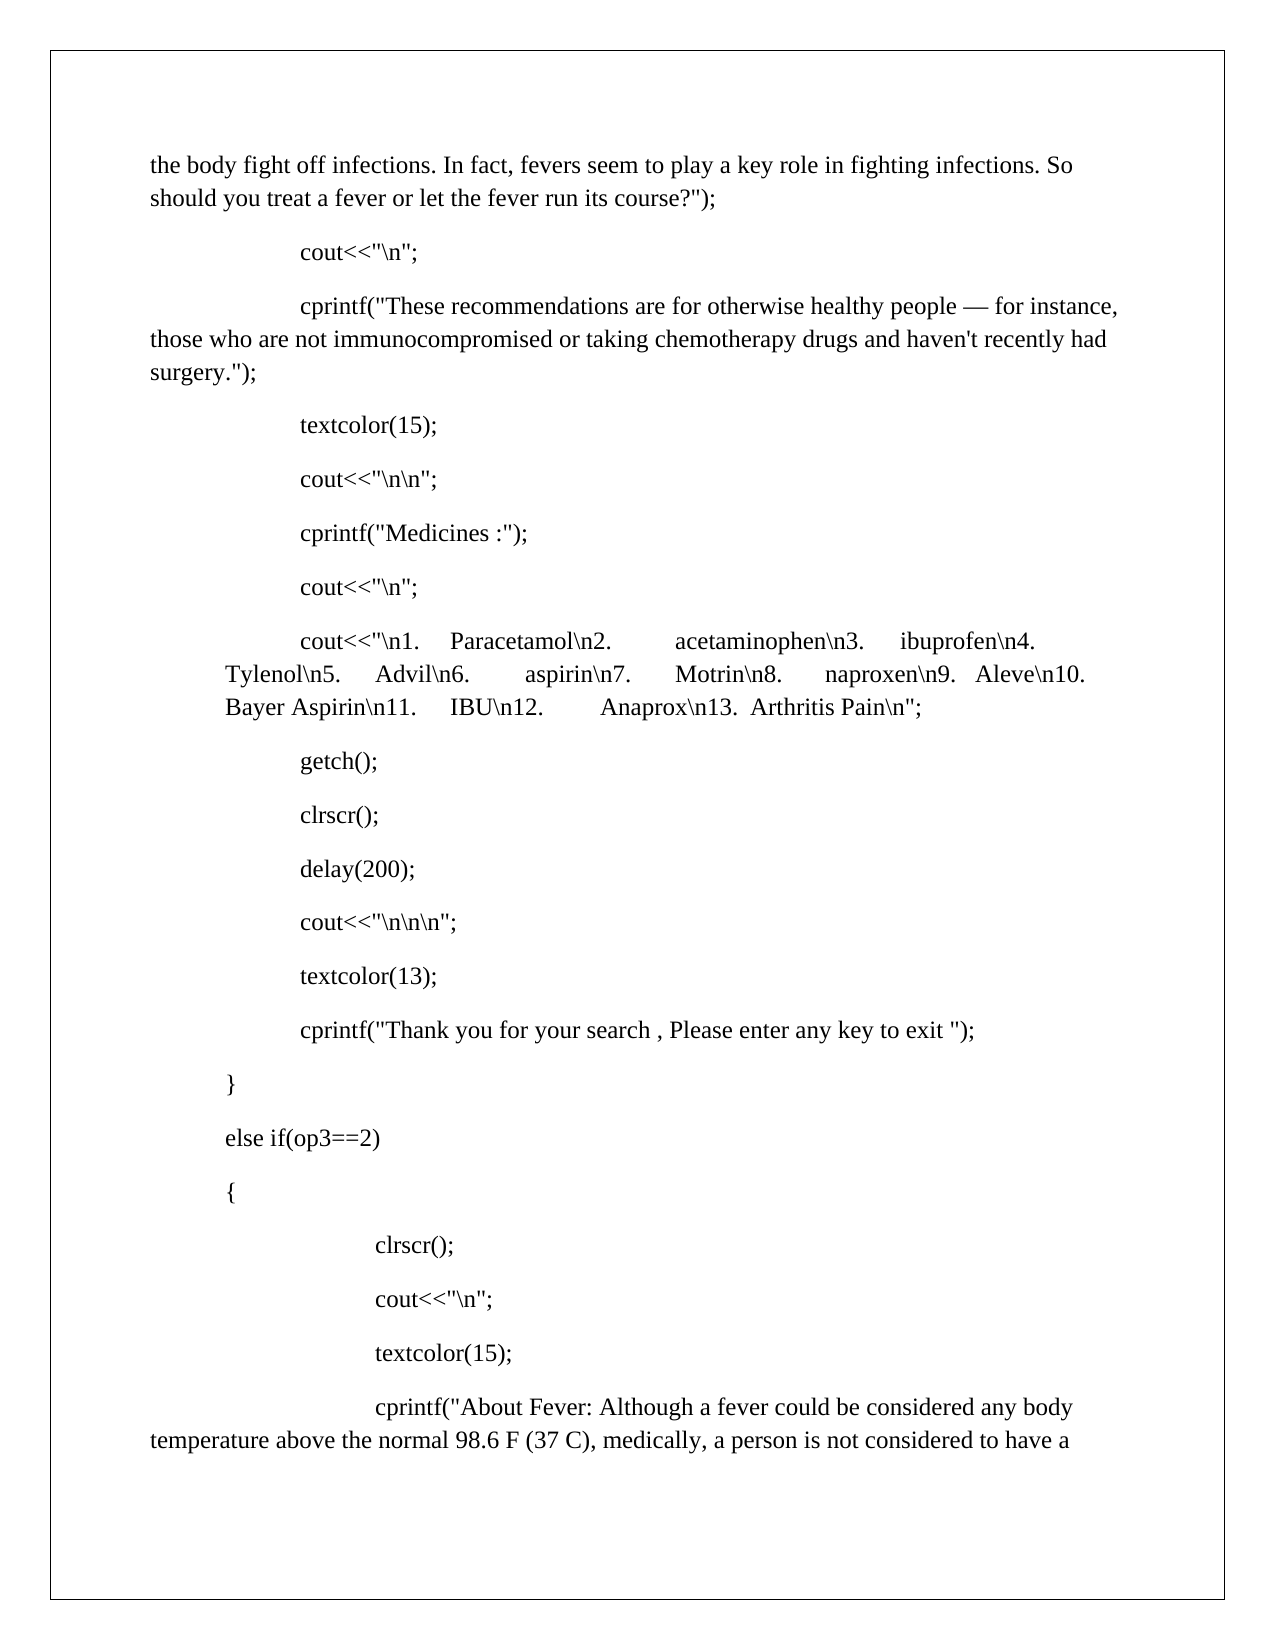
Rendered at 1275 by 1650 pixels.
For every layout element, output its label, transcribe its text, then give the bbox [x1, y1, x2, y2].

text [150, 150, 1125, 212]
text cout<<"\n"; [150, 572, 1125, 601]
text cout<<"\n"; [150, 1284, 1125, 1313]
text cprintf("Thank you for your search , Please enter any key to exit "); [150, 1015, 1125, 1044]
text clrscr(); [150, 800, 1125, 828]
text cout<<"\n1. Paracetamol\n2. acetaminophen\n3. ibuprofen\n4. Tylenol\n5. Advil\n6. aspirin\n7. Motrin\n8. naproxen\n9. Aleve\n10. Bayer Aspirin\n11. IBU\n12. Anaprox\n13. Arthritis Pain\n"; [150, 626, 1125, 721]
text { [150, 1177, 1125, 1206]
text } [150, 1069, 1125, 1098]
text else if(op3==2) [150, 1123, 1125, 1152]
text cout<<"\n"; [150, 237, 1125, 266]
text cout<<"\n\n"; [150, 464, 1125, 493]
text getch(); [150, 746, 1125, 775]
text clrscr(); [150, 1231, 1125, 1259]
text textcolor(13); [150, 961, 1125, 990]
text cout<<"\n\n\n"; [150, 907, 1125, 936]
text textcolor(15); [150, 1338, 1125, 1367]
text cprintf("These recommendations are for otherwise healthy people — for instance, those who are not immunocompromised or taking chemotherapy drugs and haven't recently had surgery."); [150, 291, 1125, 386]
text textcolor(15); [150, 411, 1125, 439]
text cprintf("Medicines :"); [150, 518, 1125, 547]
text delay(200); [150, 854, 1125, 882]
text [150, 1392, 1125, 1454]
